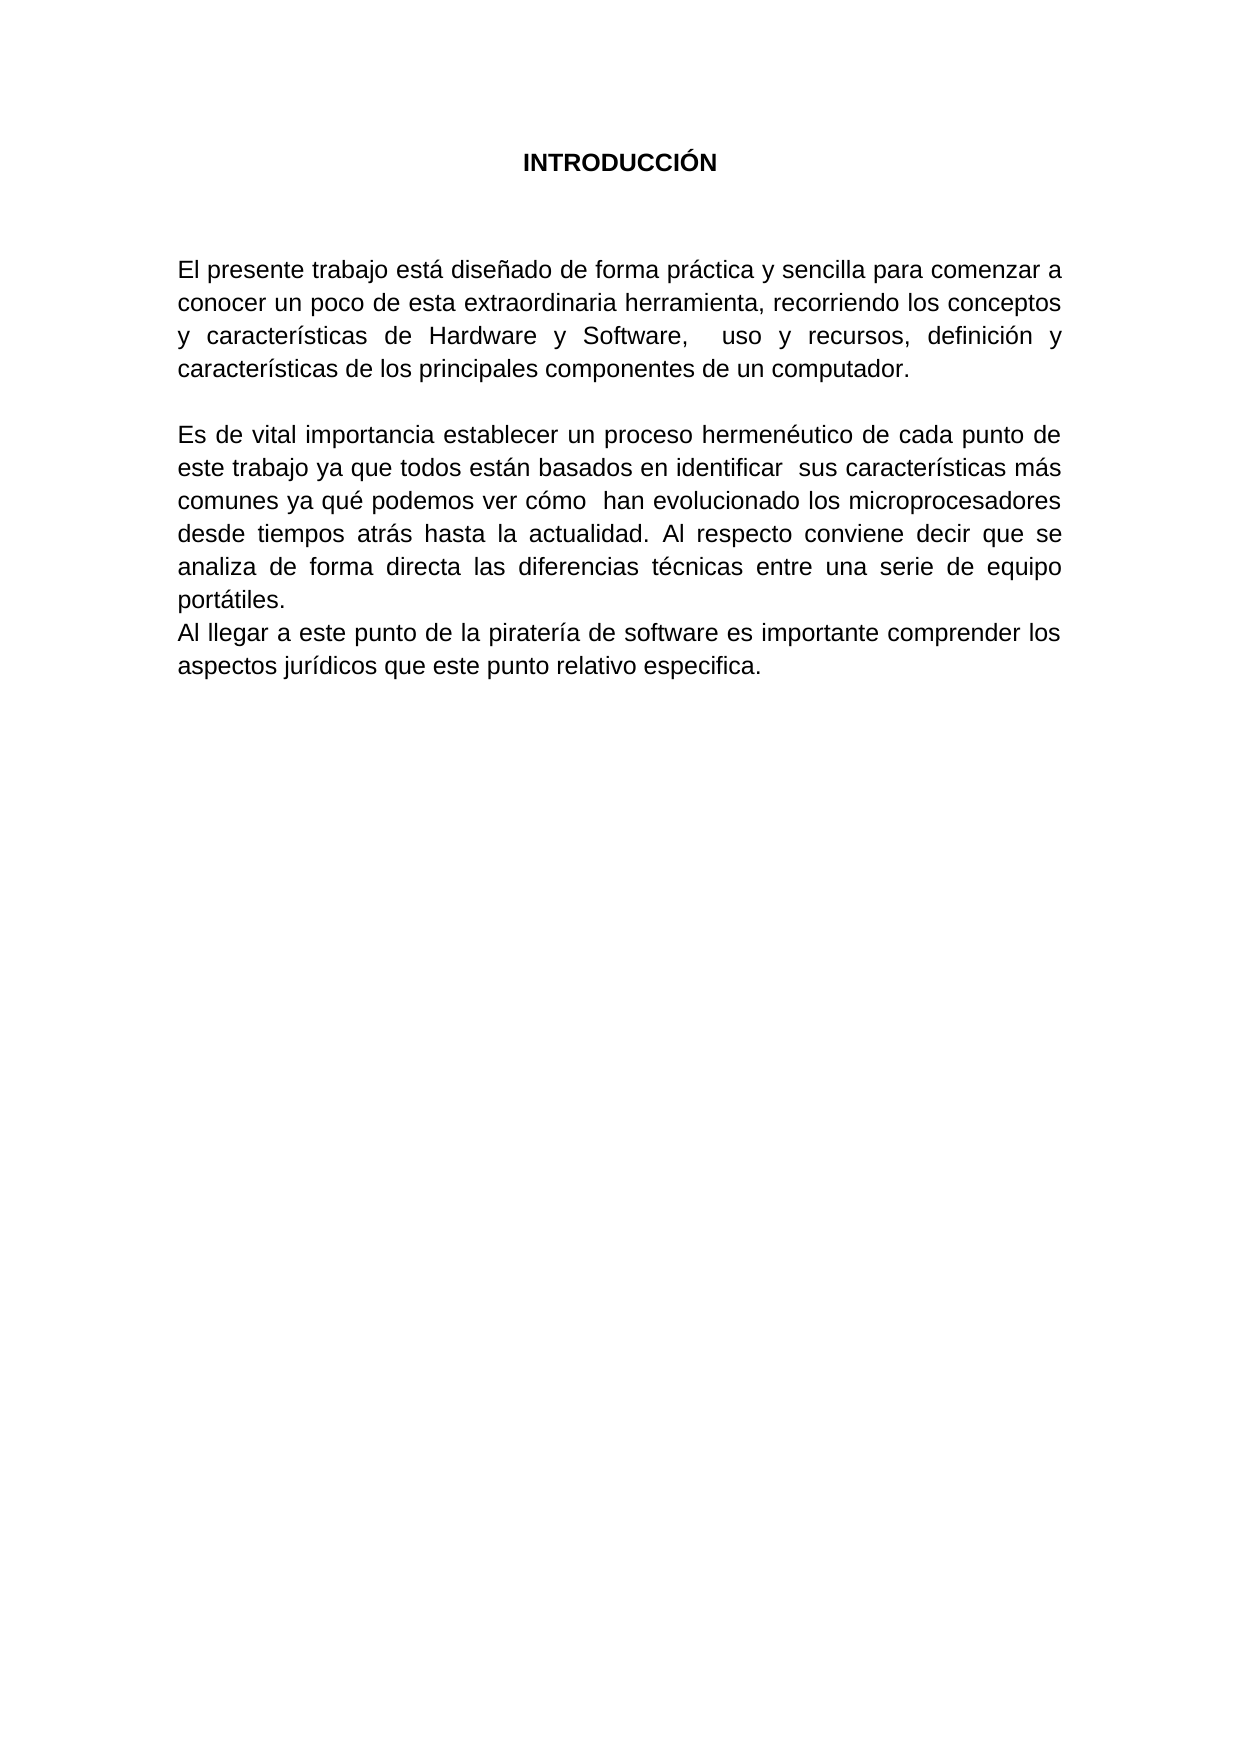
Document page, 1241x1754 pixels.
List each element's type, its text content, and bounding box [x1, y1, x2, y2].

text Al llegar a este punto de la piratería de software es importante comprender los aspectos jurídicos que este punto relativo especifica. [177, 618, 1063, 679]
text Es de vital importancia establecer un proceso hermenéutico de cada punto de este trabajo ya que todos están basados en identificar sus características más comunes ya qué podemos ver cómo han evolucionado los microprocesadores desde tiempos atrás hasta la actualidad. Al respecto conviene decir que se analiza de forma directa las diferencias técnicas entre una serie de equipo portátiles. [177, 420, 1063, 613]
text El presente trabajo está diseñado de forma práctica y sencilla para comenzar a conocer un poco de esta extraordinaria herramienta, recorriendo los conceptos y características de Hardware y Software, uso y recursos, definición y características de los principales componentes de un computador. [177, 255, 1063, 383]
text INTRODUCCIÓN [177, 148, 1063, 176]
